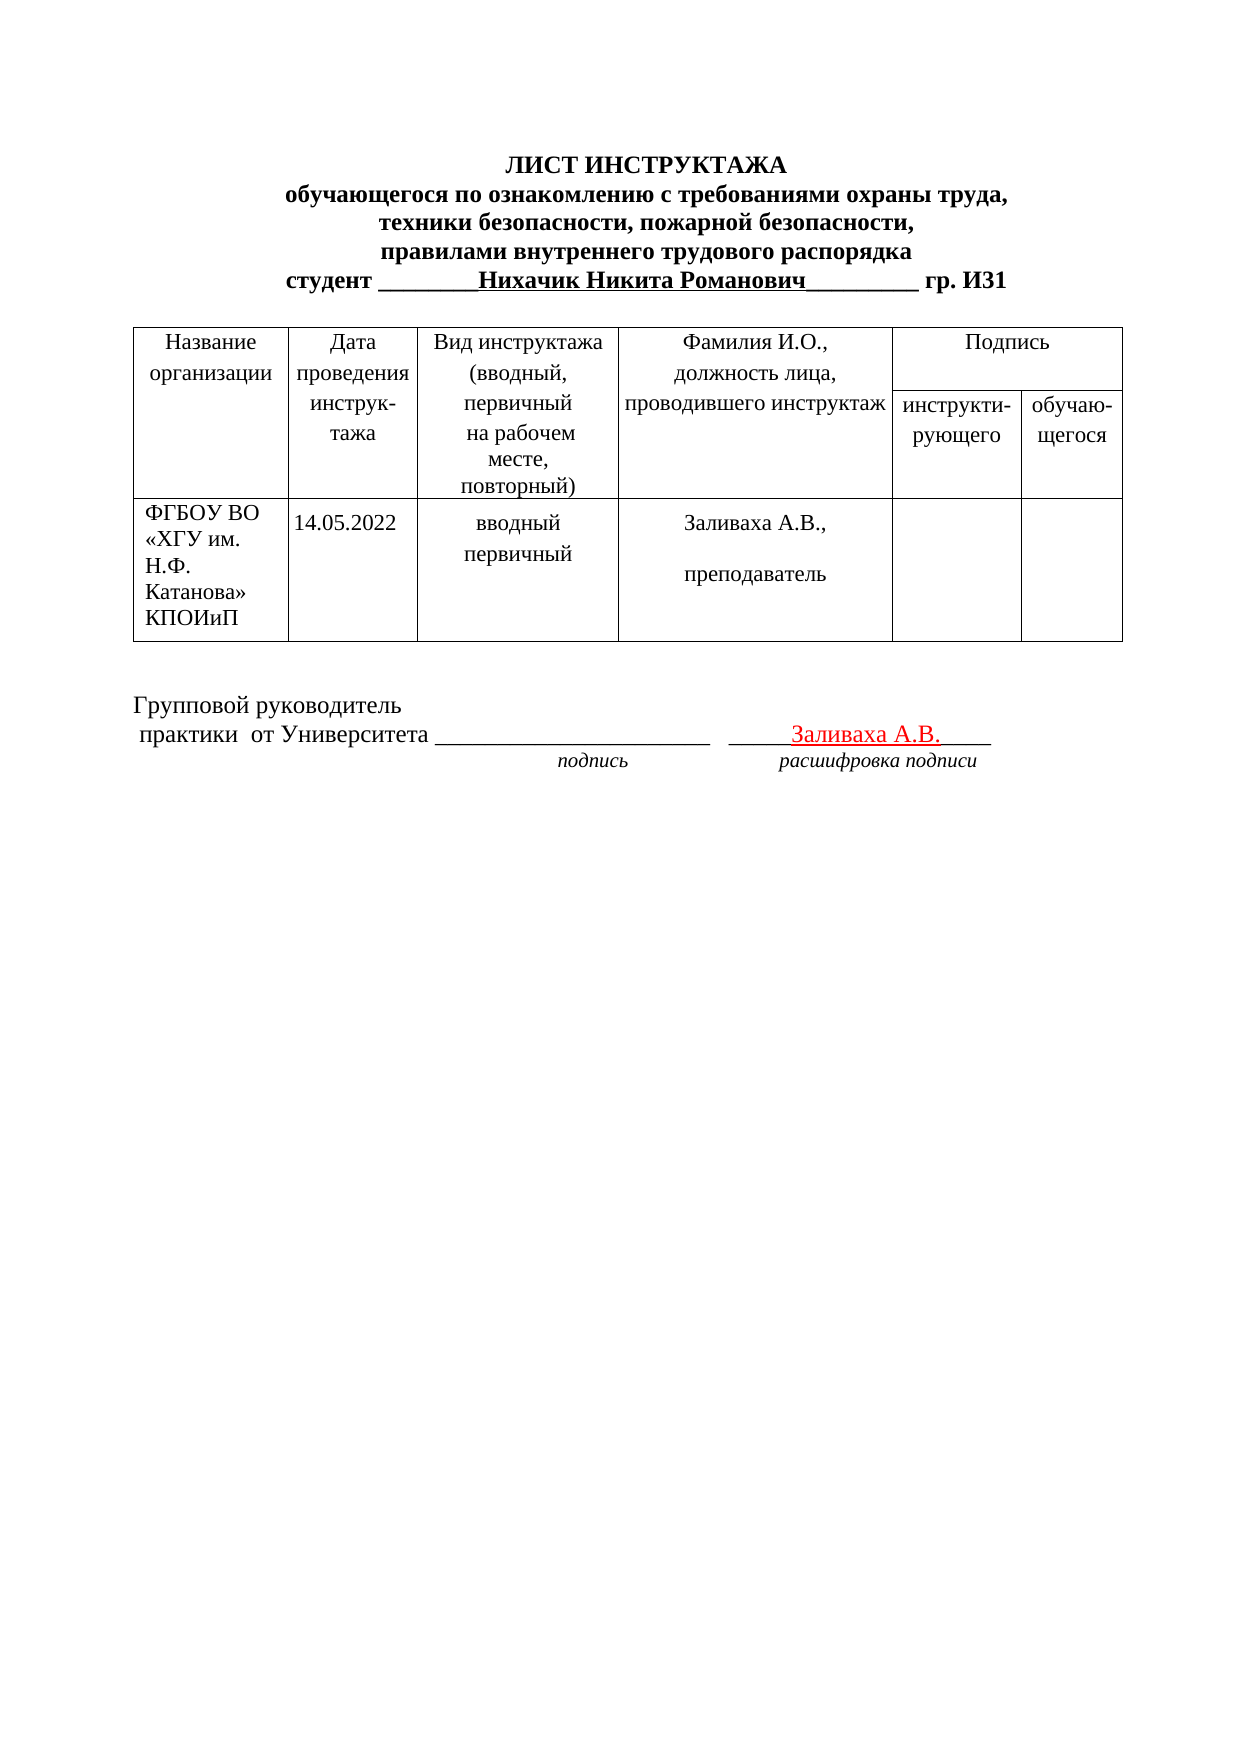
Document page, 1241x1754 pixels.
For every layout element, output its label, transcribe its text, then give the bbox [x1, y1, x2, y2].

text Групповой руководитель [133, 690, 1122, 719]
text подпись расшифровка подписи [133, 748, 1122, 772]
text практики от Университета ______________________ _____Заливаха А.В.____ [133, 719, 1122, 748]
text ЛИСТ ИНСТРУКТАЖА [170, 150, 1122, 179]
table_cell обучаю-щегося [1022, 391, 1122, 498]
table_cell 14.05.2022 [289, 499, 417, 641]
table_cell инструкти-рующего [893, 391, 1021, 498]
text обучающегося по ознакомлению с требованиями охраны труда, [170, 179, 1122, 207]
table_header Фамилия И.О., должность лица, проводившего инструктаж [619, 328, 892, 498]
table_header Вид инструктажа (вводный, первичный на рабочем месте, повторный) [418, 328, 618, 498]
table_header Название организации [134, 328, 288, 498]
table_cell Заливаха А.В., преподаватель [619, 499, 892, 641]
text техники безопасности, пожарной безопасности, [170, 207, 1122, 236]
text студент ________Нихачик Никита Романович_________ гр. И31 [170, 265, 1122, 294]
table_cell ФГБОУ ВО «ХГУ им. Н.Ф. Катанова» КПОИиП [134, 499, 288, 641]
table_header Дата проведения инструк-тажа [289, 328, 417, 498]
table_cell вводный первичный [418, 499, 618, 641]
table_cell [893, 499, 1021, 641]
text правилами внутреннего трудового распорядка [170, 236, 1122, 265]
table_header Подпись [893, 328, 1122, 390]
table_cell [1022, 499, 1122, 641]
